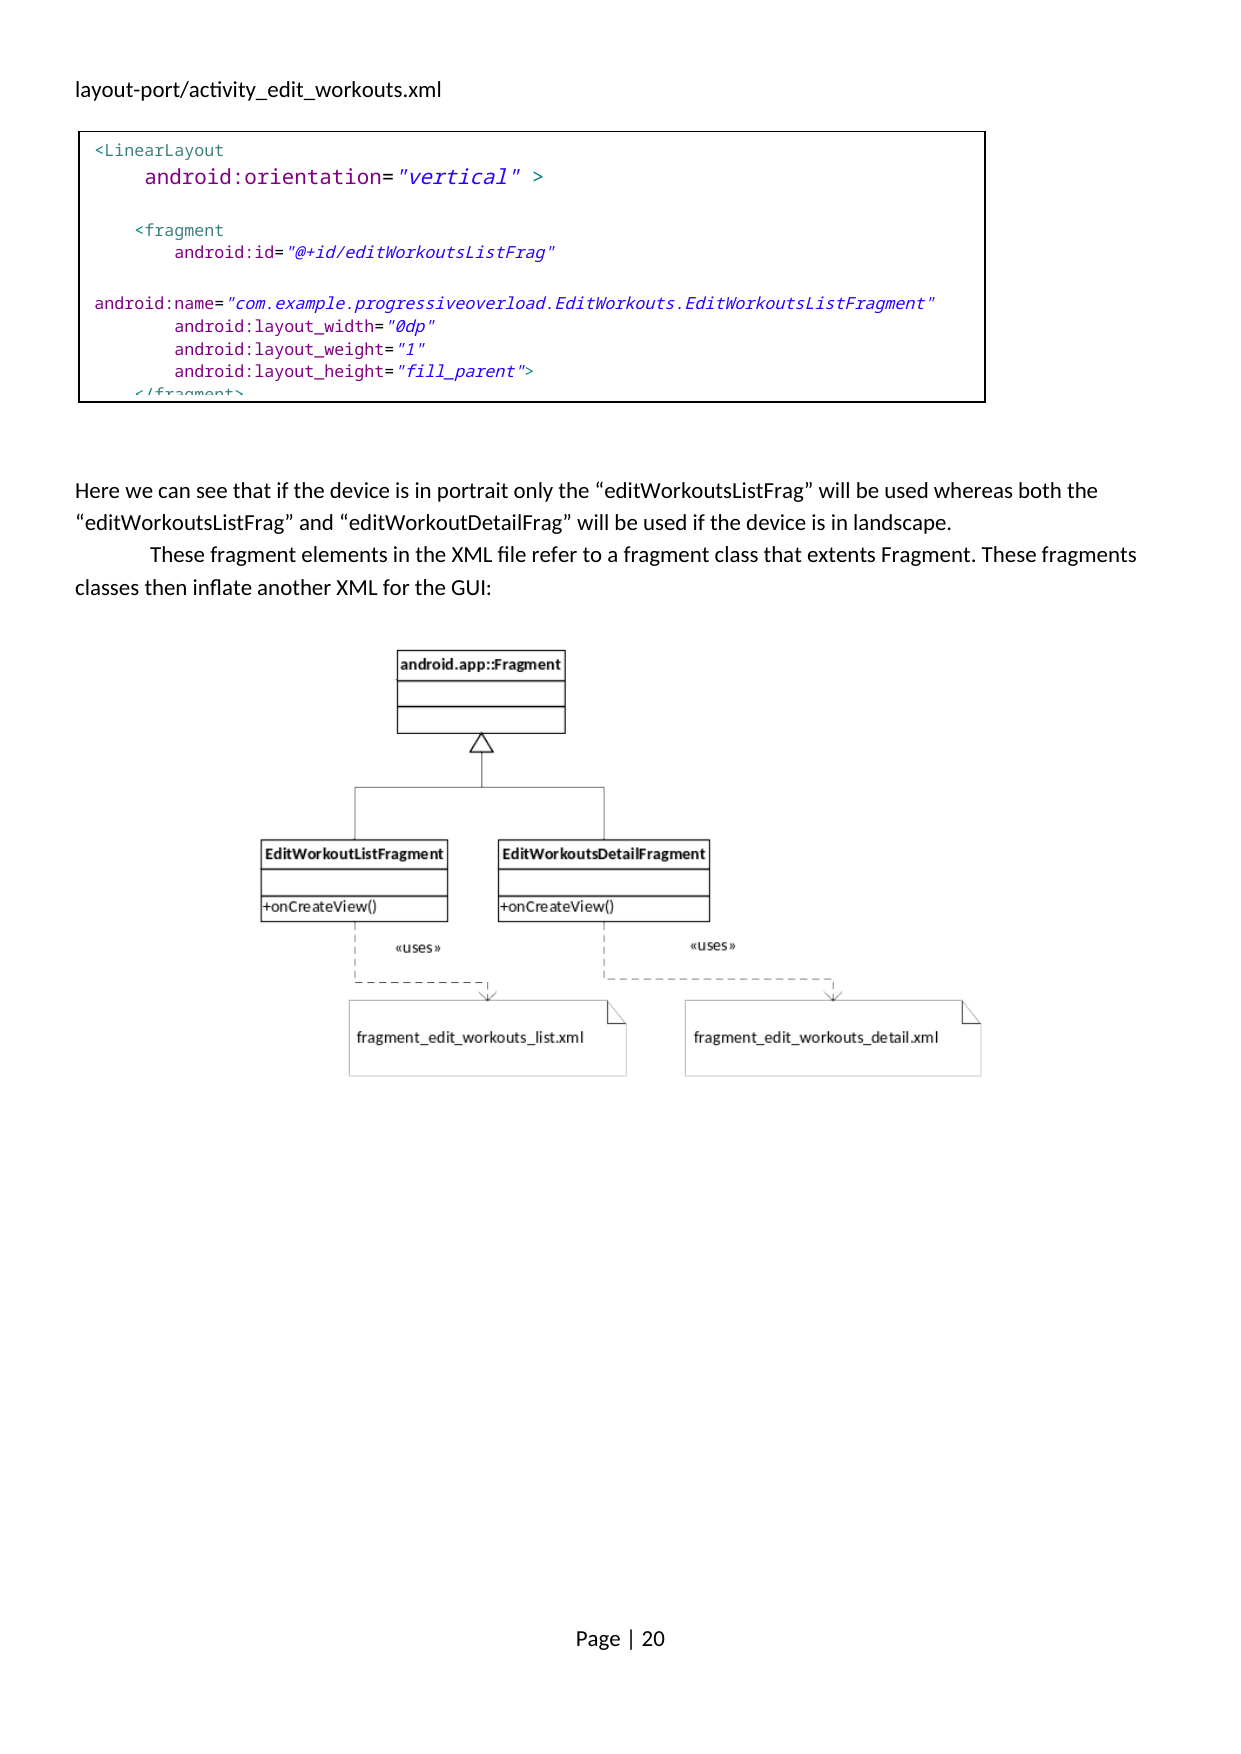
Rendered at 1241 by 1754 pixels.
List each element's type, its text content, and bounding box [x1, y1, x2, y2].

text These fragment elements in the XML file refer to a fragment class that extents Fragment. These fragments classes then inflate another XML for the GUI: [75, 541, 1165, 601]
text Here we can see that if the device is in portrait only the “editWorkoutsListFrag” will be used whereas both the “editWorkoutsListFrag” and “editWorkoutDetailFrag” will be used if the device is in landscape. [75, 476, 1165, 536]
text layout-port/activity_edit_workouts.xml [75, 75, 1165, 103]
